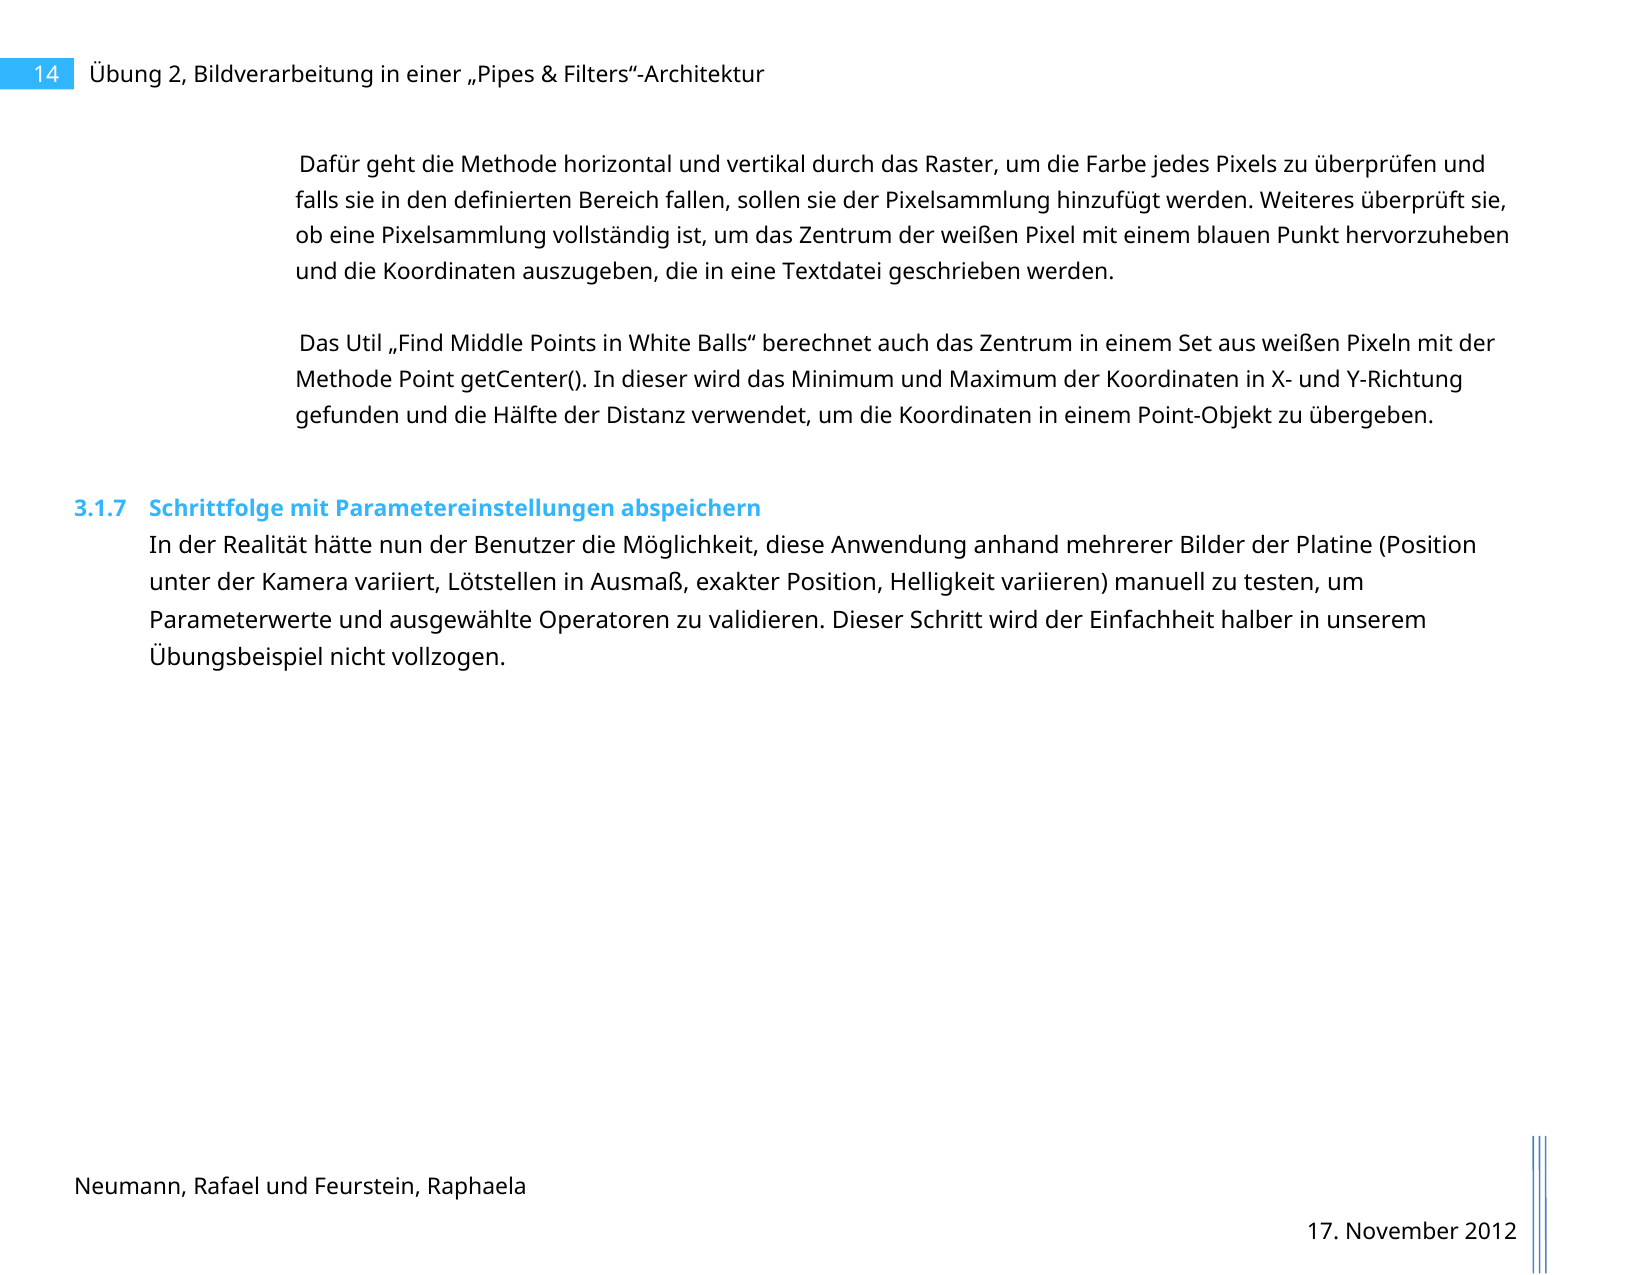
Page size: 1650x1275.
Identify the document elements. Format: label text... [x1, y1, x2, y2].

text Dafür geht die Methode horizontal und vertikal durch das Raster, um die Farbe jedes Pixels zu überprüfen und falls sie in den definierten Bereich fallen, sollen sie der Pixelsammlung hinzufügt werden. Weiteres überprüft sie, ob eine Pixelsammlung vollständig ist, um das Zentrum der weißen Pixel mit einem blauen Punkt hervorzuheben und die Koordinaten auszugeben, die in eine Textdatei geschrieben werden. [295, 148, 1532, 287]
subtitle Schrittfolge mit Parametereinstellungen abspeichern [74, 492, 1532, 523]
list In der Realität hätte nun der Benutzer die Möglichkeit, diese Anwendung anhand mehrerer Bilder der Platine (Position unter der Kamera variiert, Lötstellen in Ausmaß, exakter Position, Helligkeit variieren) manuell zu testen, um Parameterwerte und ausgewählte Operatoren zu validieren. Dieser Schritt wird der Einfachheit halber in unserem Übungsbeispiel nicht vollzogen. [149, 528, 1532, 673]
text Das Util „Find Middle Points in White Balls“ berechnet auch das Zentrum in einem Set aus weißen Pixeln mit der Methode Point getCenter(). In dieser wird das Minimum und Maximum der Koordinaten in X- und Y-Richtung gefunden und die Hälfte der Distanz verwendet, um die Koordinaten in einem Point-Objekt zu übergeben. [295, 327, 1532, 430]
